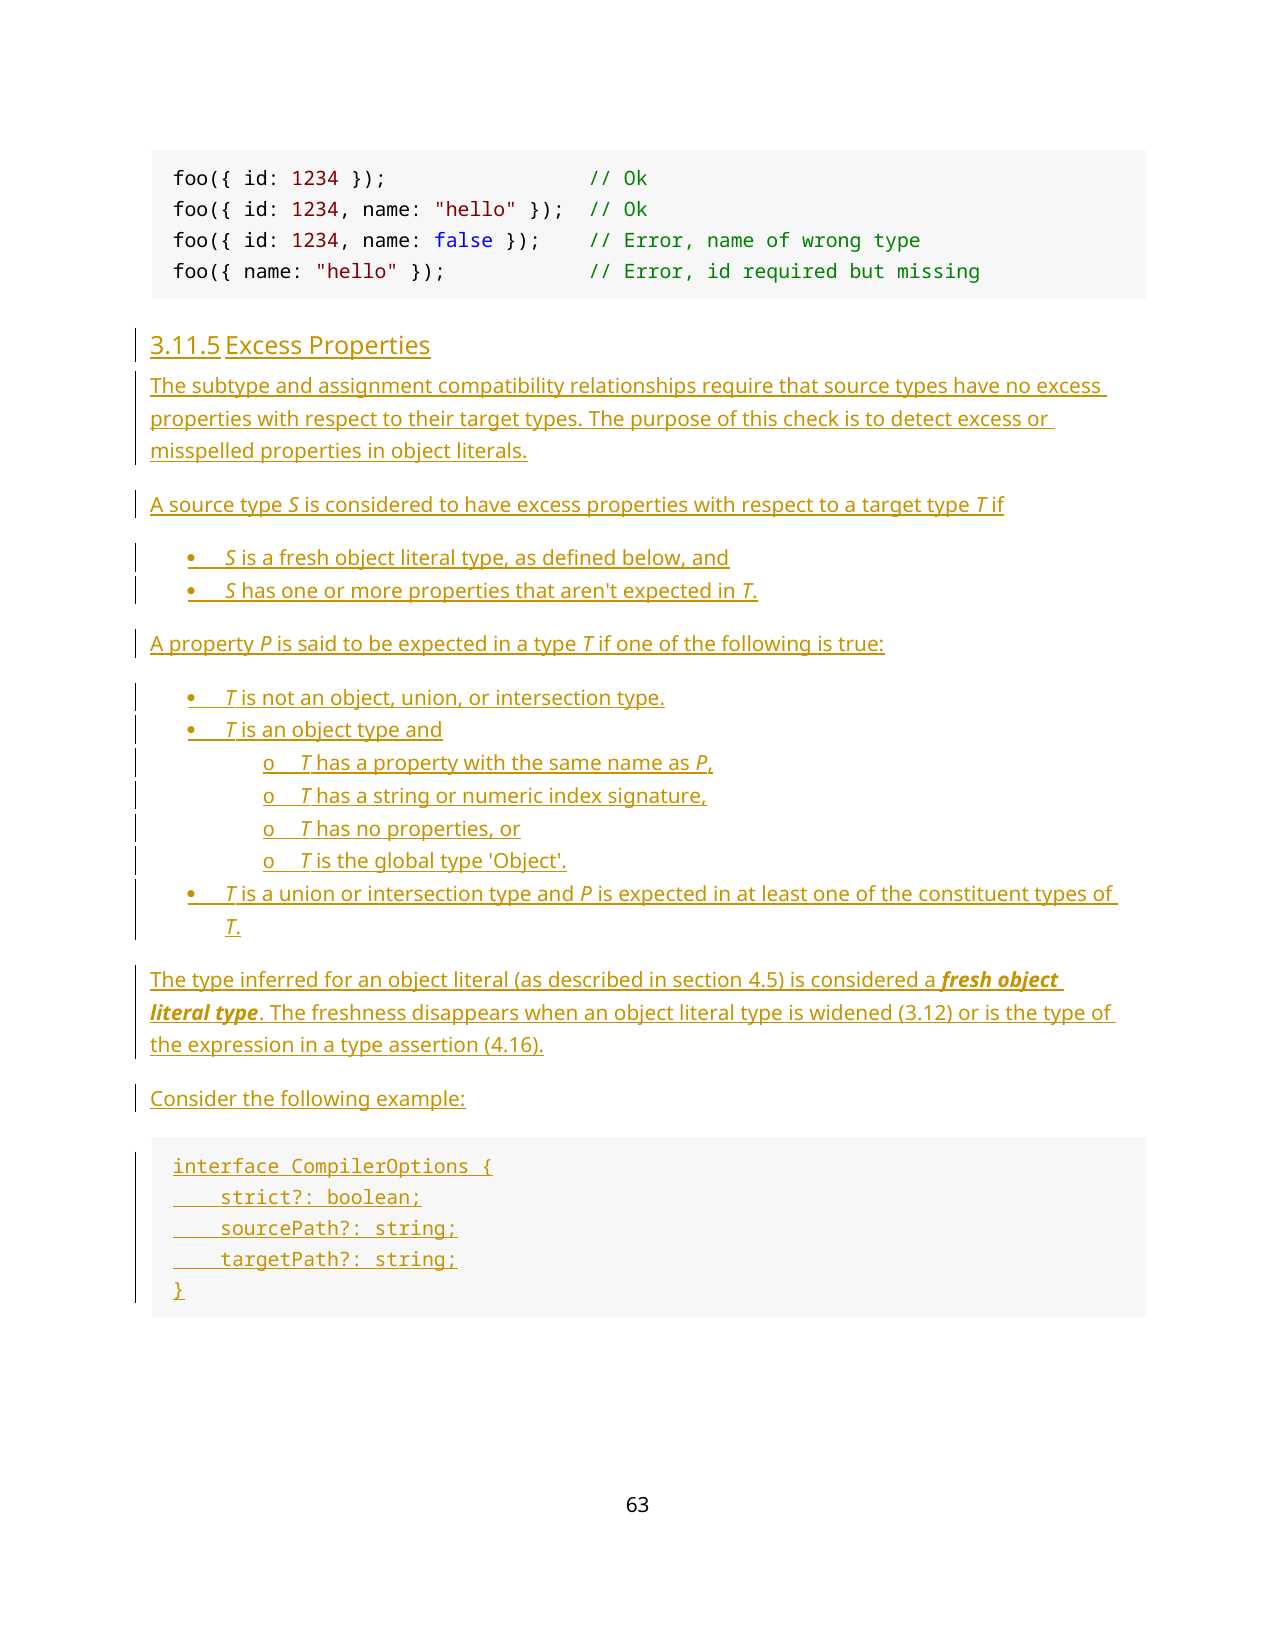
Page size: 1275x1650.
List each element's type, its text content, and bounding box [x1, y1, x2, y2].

text foo({ id: 1234 }); // Ok foo({ id: 1234, name: "hello" }); // Ok foo({ id: 1234, name: false }); // Error, name of wrong type foo({ name: "hello" }); // Error, id required but missing [164, 163, 1133, 286]
